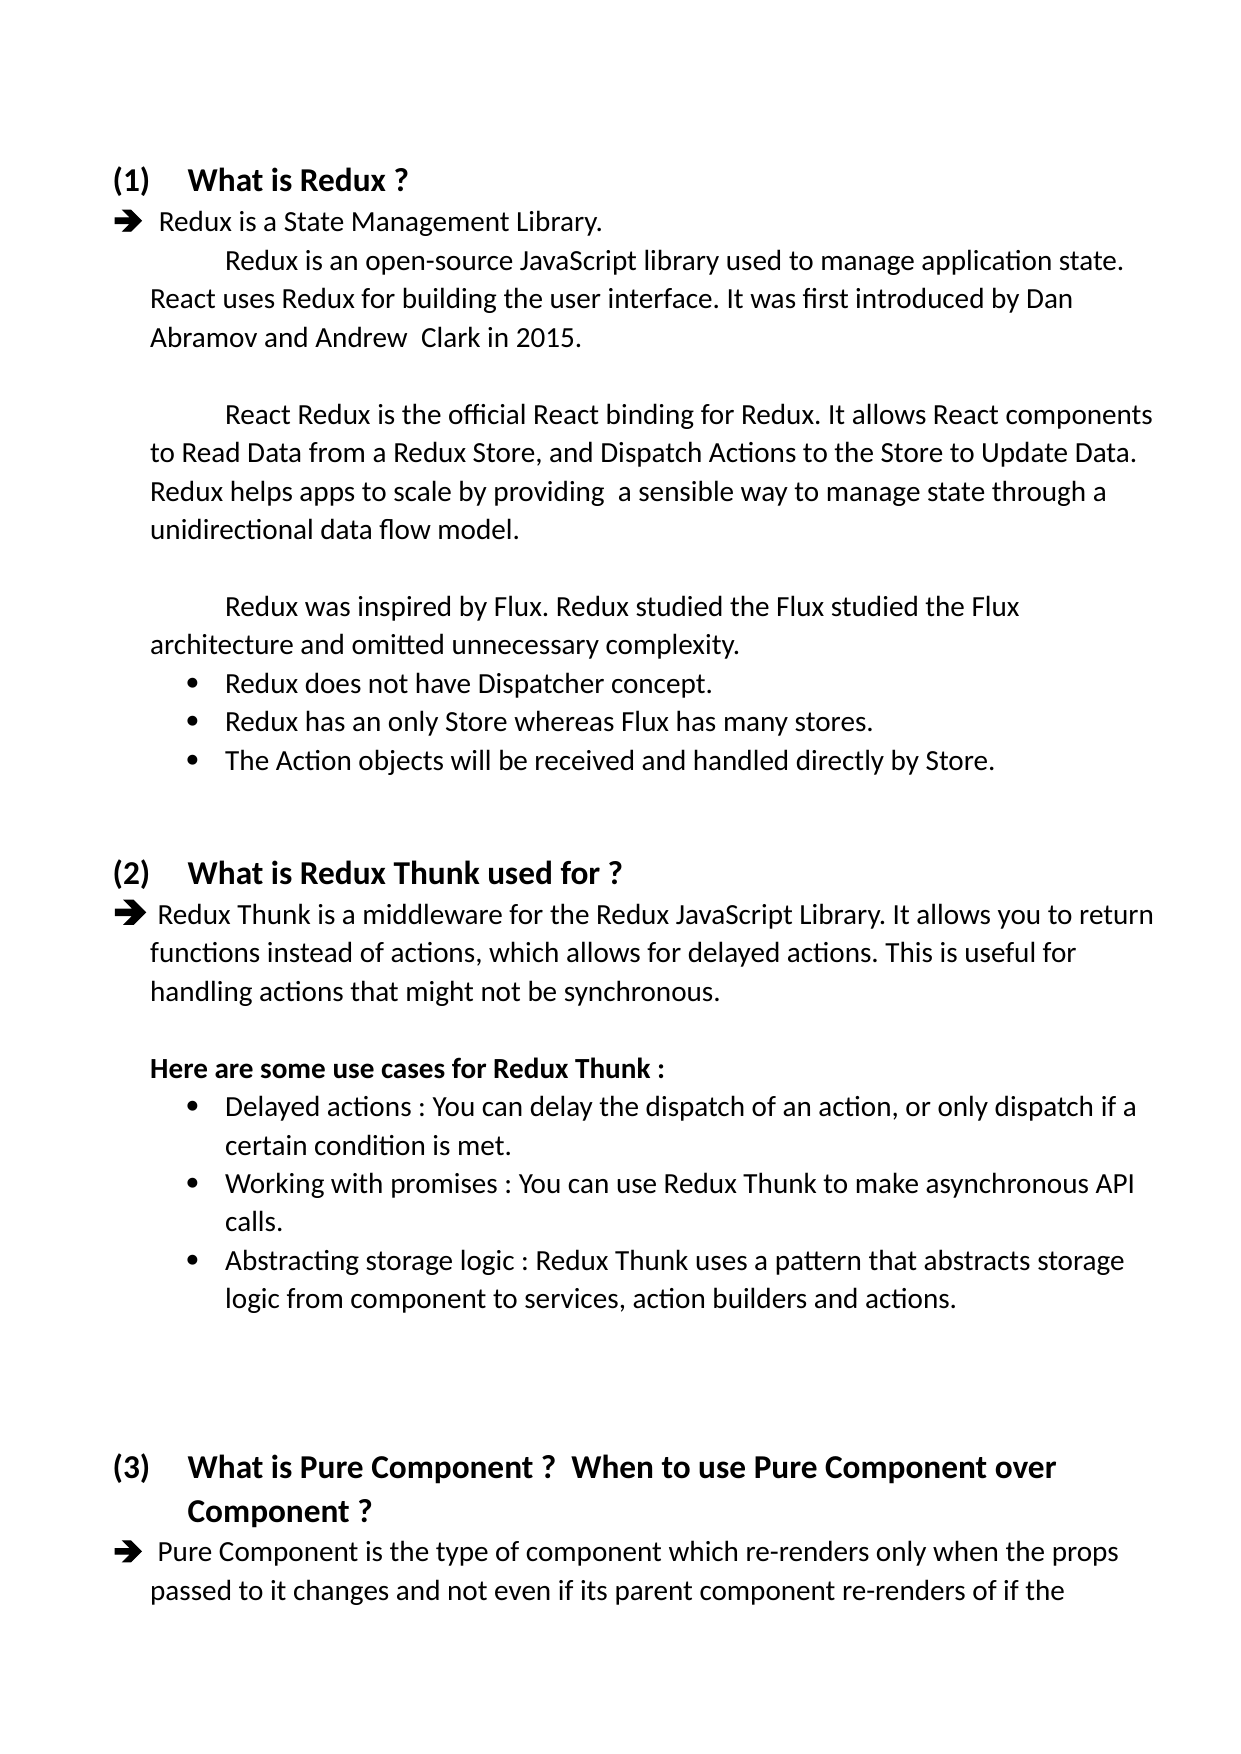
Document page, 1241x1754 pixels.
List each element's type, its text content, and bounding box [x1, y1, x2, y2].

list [112, 1533, 1165, 1608]
list Redux has an only Store whereas Flux has many stores. [187, 703, 1165, 739]
list Redux was inspired by Flux. Redux studied the Flux studied the Flux architecture and omitted unnecessary complexity. [150, 588, 1165, 662]
list What is Redux ? [112, 159, 1165, 200]
list Delayed actions : You can delay the dispatch of an action, or only dispatch if a certain condition is met. [187, 1088, 1165, 1162]
list Working with promises : You can use Redux Thunk to make asynchronous API calls. [187, 1165, 1165, 1239]
list Redux is an open-source JavaScript library used to manage application state. React uses Redux for building the user interface. It was first introduced by Dan Abramov and Andrew Clark in 2015. [150, 242, 1165, 354]
list The Action objects will be received and handled directly by Store. [187, 742, 1165, 777]
list Redux Thunk is a middleware for the Redux JavaScript Library. It allows you to return functions instead of actions, which allows for delayed actions. This is useful for handling actions that might not be synchronous. [112, 896, 1165, 1008]
list Abstracting storage logic : Redux Thunk uses a pattern that abstracts storage logic from component to services, action builders and actions. [187, 1242, 1165, 1316]
list What is Redux Thunk used for ? [112, 852, 1165, 893]
list React Redux is the official React binding for Redux. It allows React components to Read Data from a Redux Store, and Dispatch Actions to the Store to Update Data. Redux helps apps to scale by providing a sensible way to manage state through a unidirectional data flow model. [150, 396, 1165, 547]
list Redux is a State Management Library. [112, 203, 1165, 238]
list Redux does not have Dispatcher concept. [187, 665, 1165, 701]
list Here are some use cases for Redux Thunk : [150, 1050, 1165, 1085]
list What is Pure Component ? When to use Pure Component over Component ? [112, 1446, 1165, 1530]
